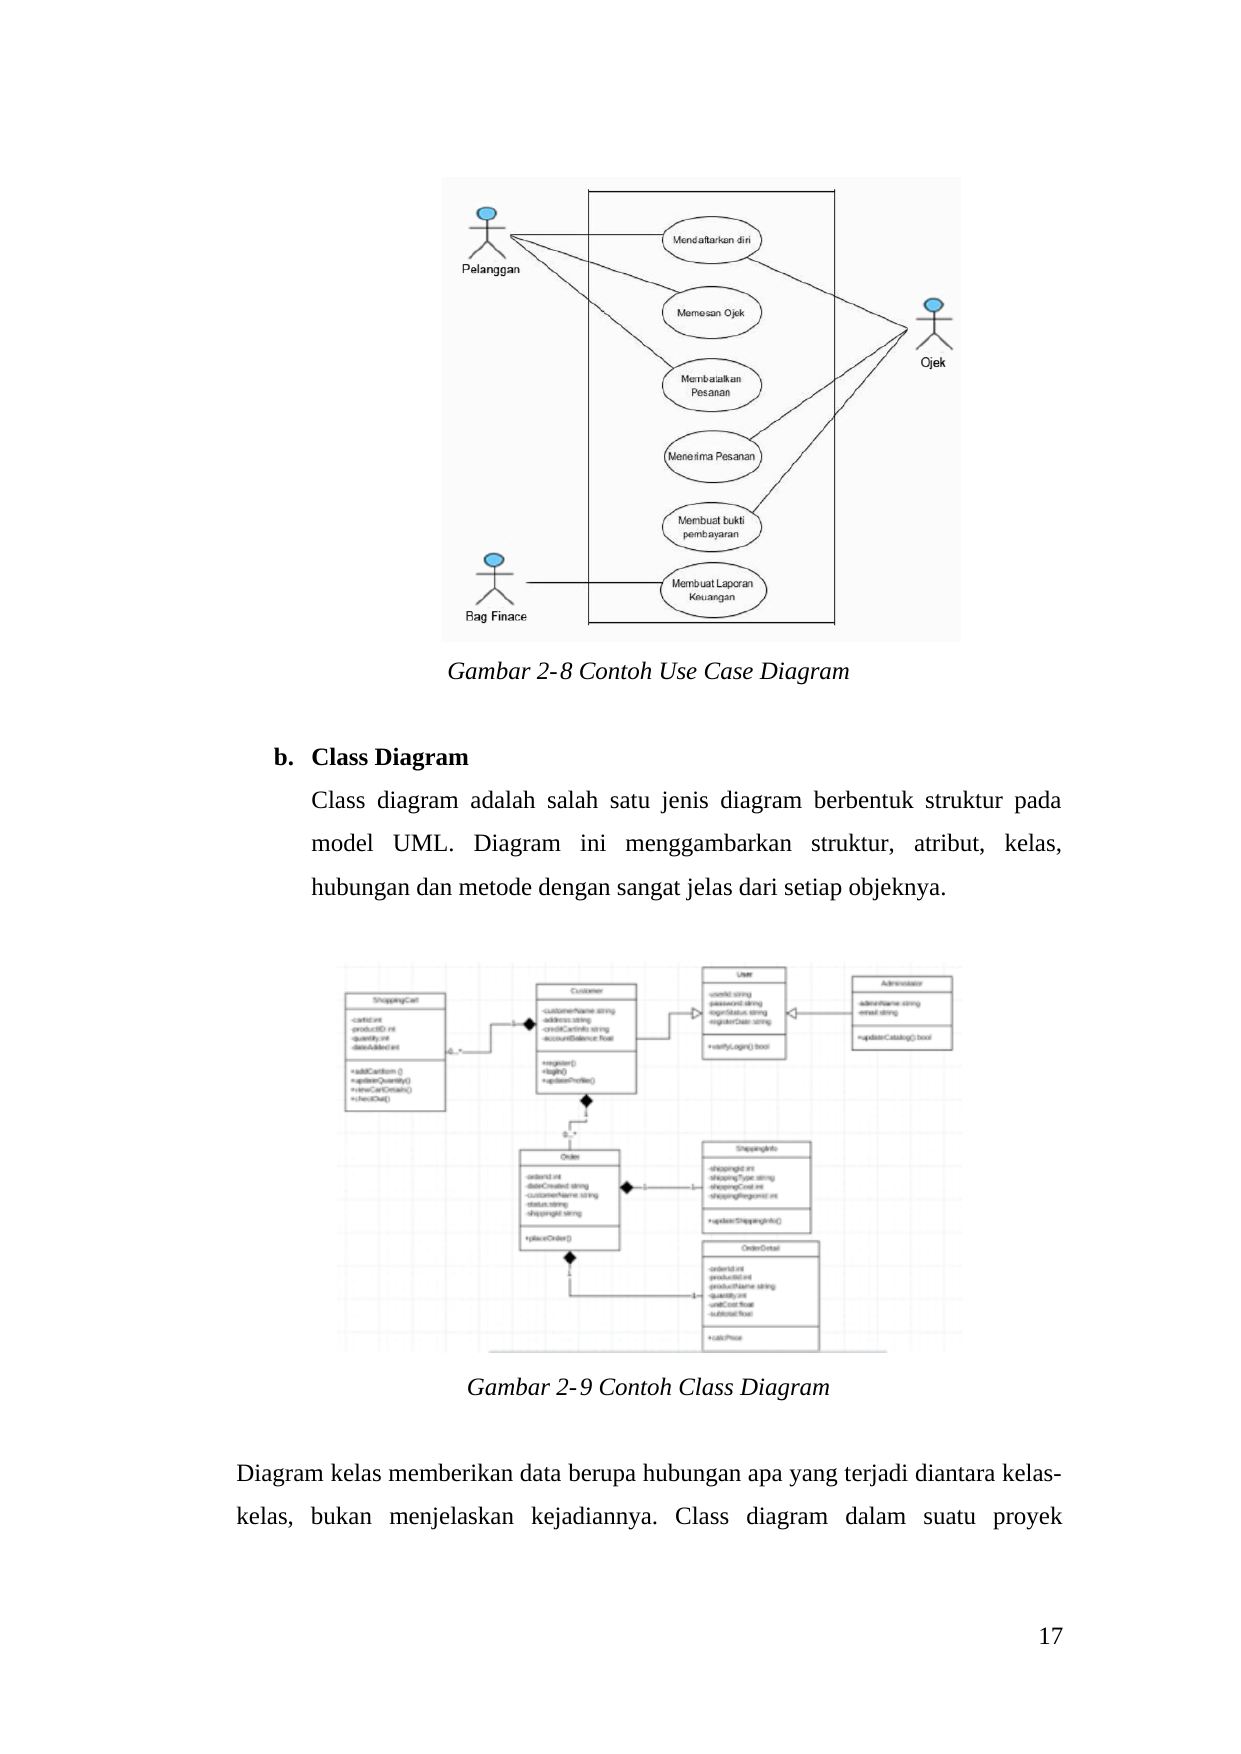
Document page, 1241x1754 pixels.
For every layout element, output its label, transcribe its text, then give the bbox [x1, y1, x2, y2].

text Gambar 2-9 Contoh Class Diagram [236, 1372, 1063, 1401]
picture [337, 962, 963, 1353]
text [236, 1458, 1063, 1530]
list Class diagram adalah salah satu jenis diagram berbentuk struktur pada model UML. Diagram ini menggambarkan struktur, atribut, kelas, hubungan dan metode dengan sangat jelas dari setiap objeknya. [311, 785, 1063, 900]
text Gambar 2-8 Contoh Use Case Diagram [236, 656, 1063, 685]
picture [441, 177, 961, 642]
subtitle Class Diagram [274, 742, 1063, 771]
